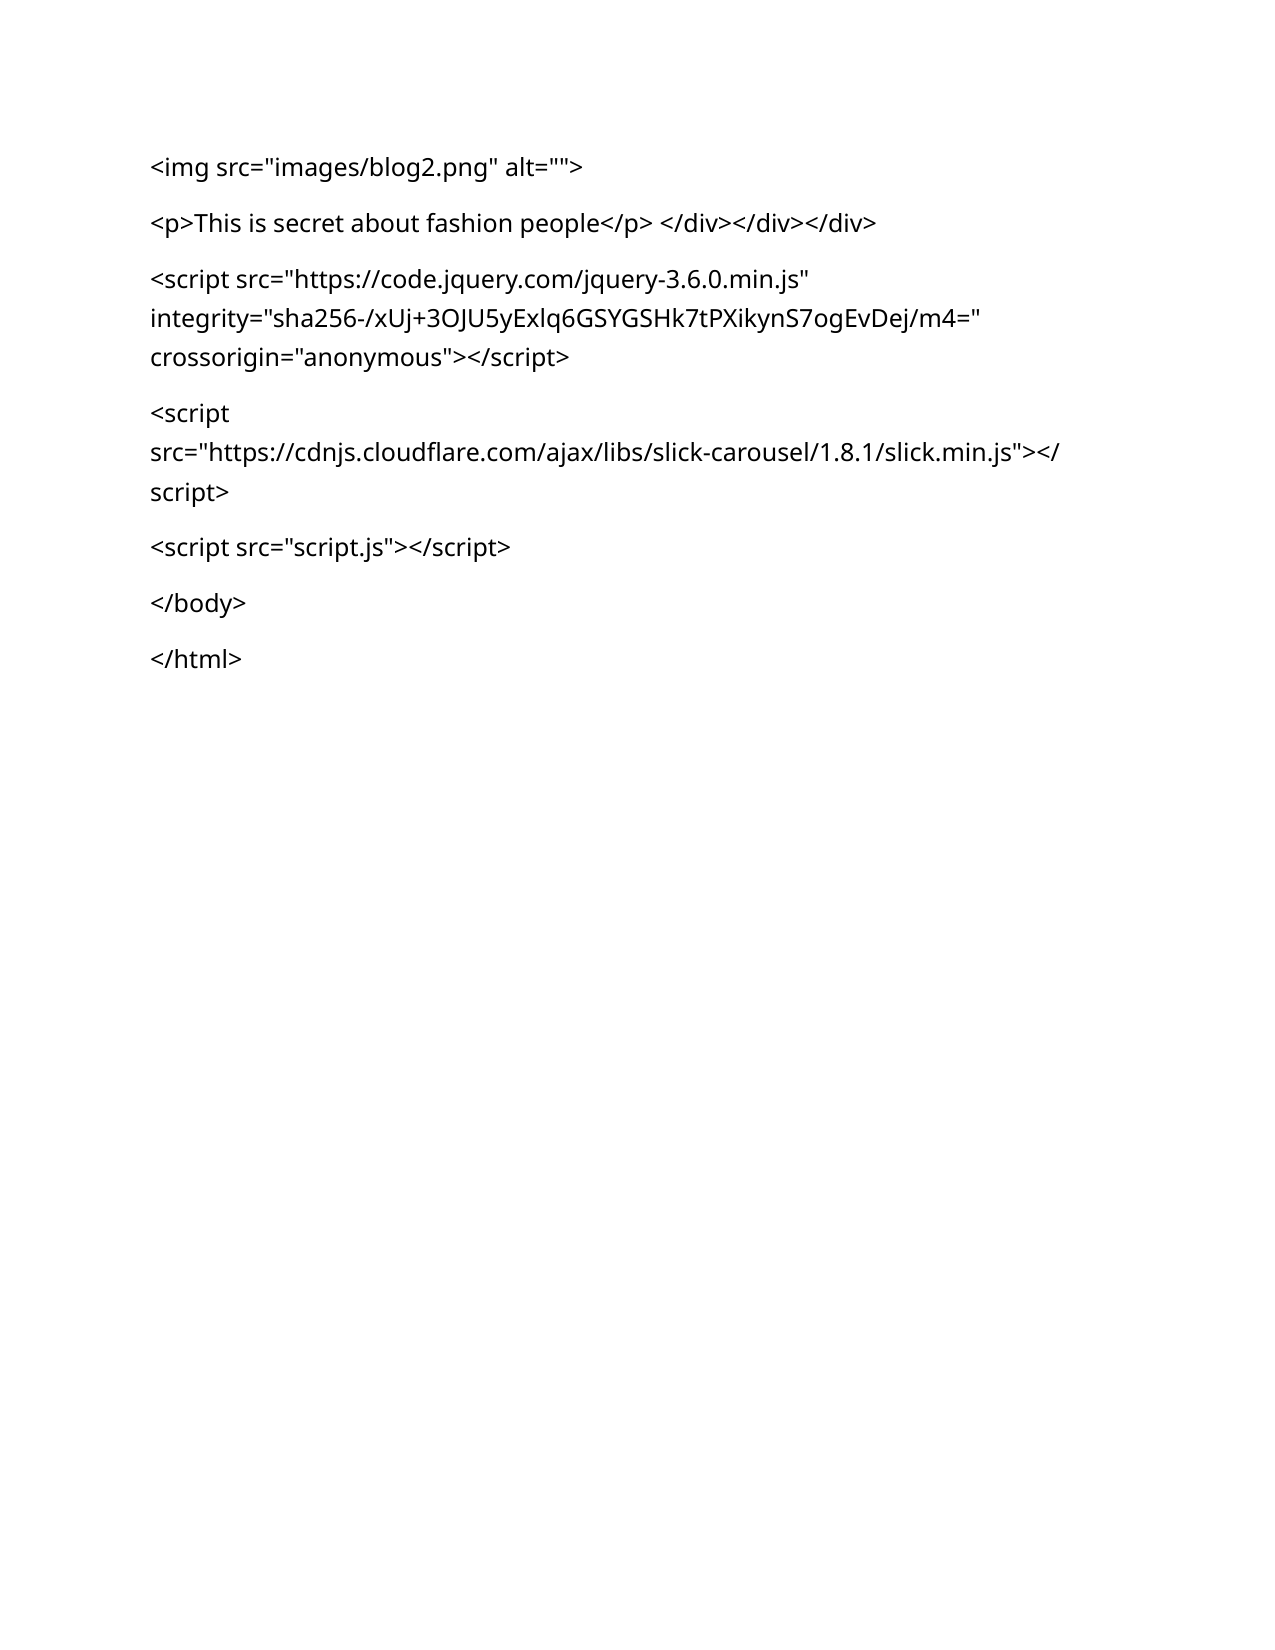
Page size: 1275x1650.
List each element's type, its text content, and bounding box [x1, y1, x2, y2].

text <img src="images/blog2.png" alt=""> [150, 150, 1125, 184]
text </html> [150, 642, 1125, 676]
text <script src="https://cdnjs.cloudflare.com/ajax/libs/slick-carousel/1.8.1/slick.min.js"></script> [150, 396, 1125, 508]
text <script src="script.js"></script> [150, 530, 1125, 564]
text <script src="https://code.jquery.com/jquery-3.6.0.min.js" integrity="sha256-/xUj+3OJU5yExlq6GSYGSHk7tPXikynS7ogEvDej/m4=" crossorigin="anonymous"></script> [150, 262, 1125, 374]
text </body> [150, 586, 1125, 620]
text <p>This is secret about fashion people</p> </div></div></div> [150, 206, 1125, 240]
